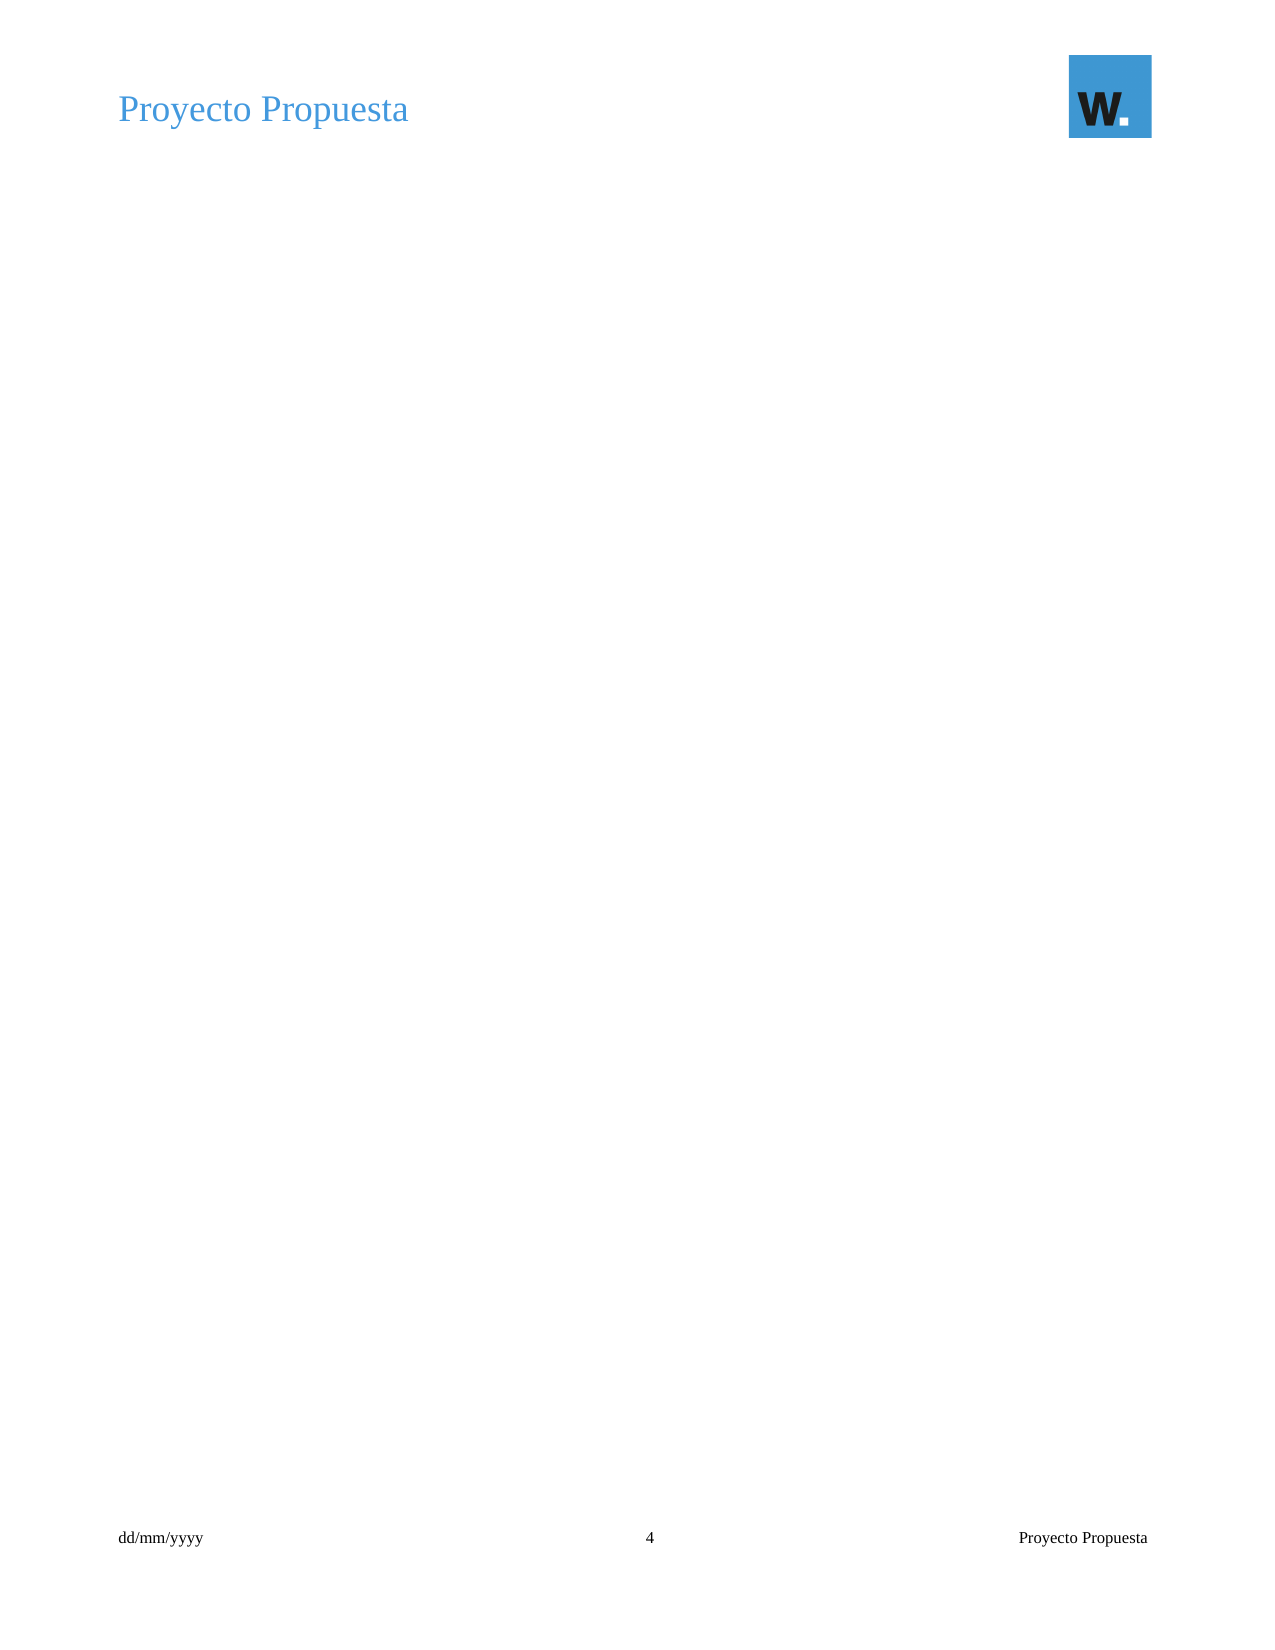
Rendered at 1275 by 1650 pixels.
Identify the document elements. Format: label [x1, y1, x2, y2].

picture [1068, 55, 1152, 138]
